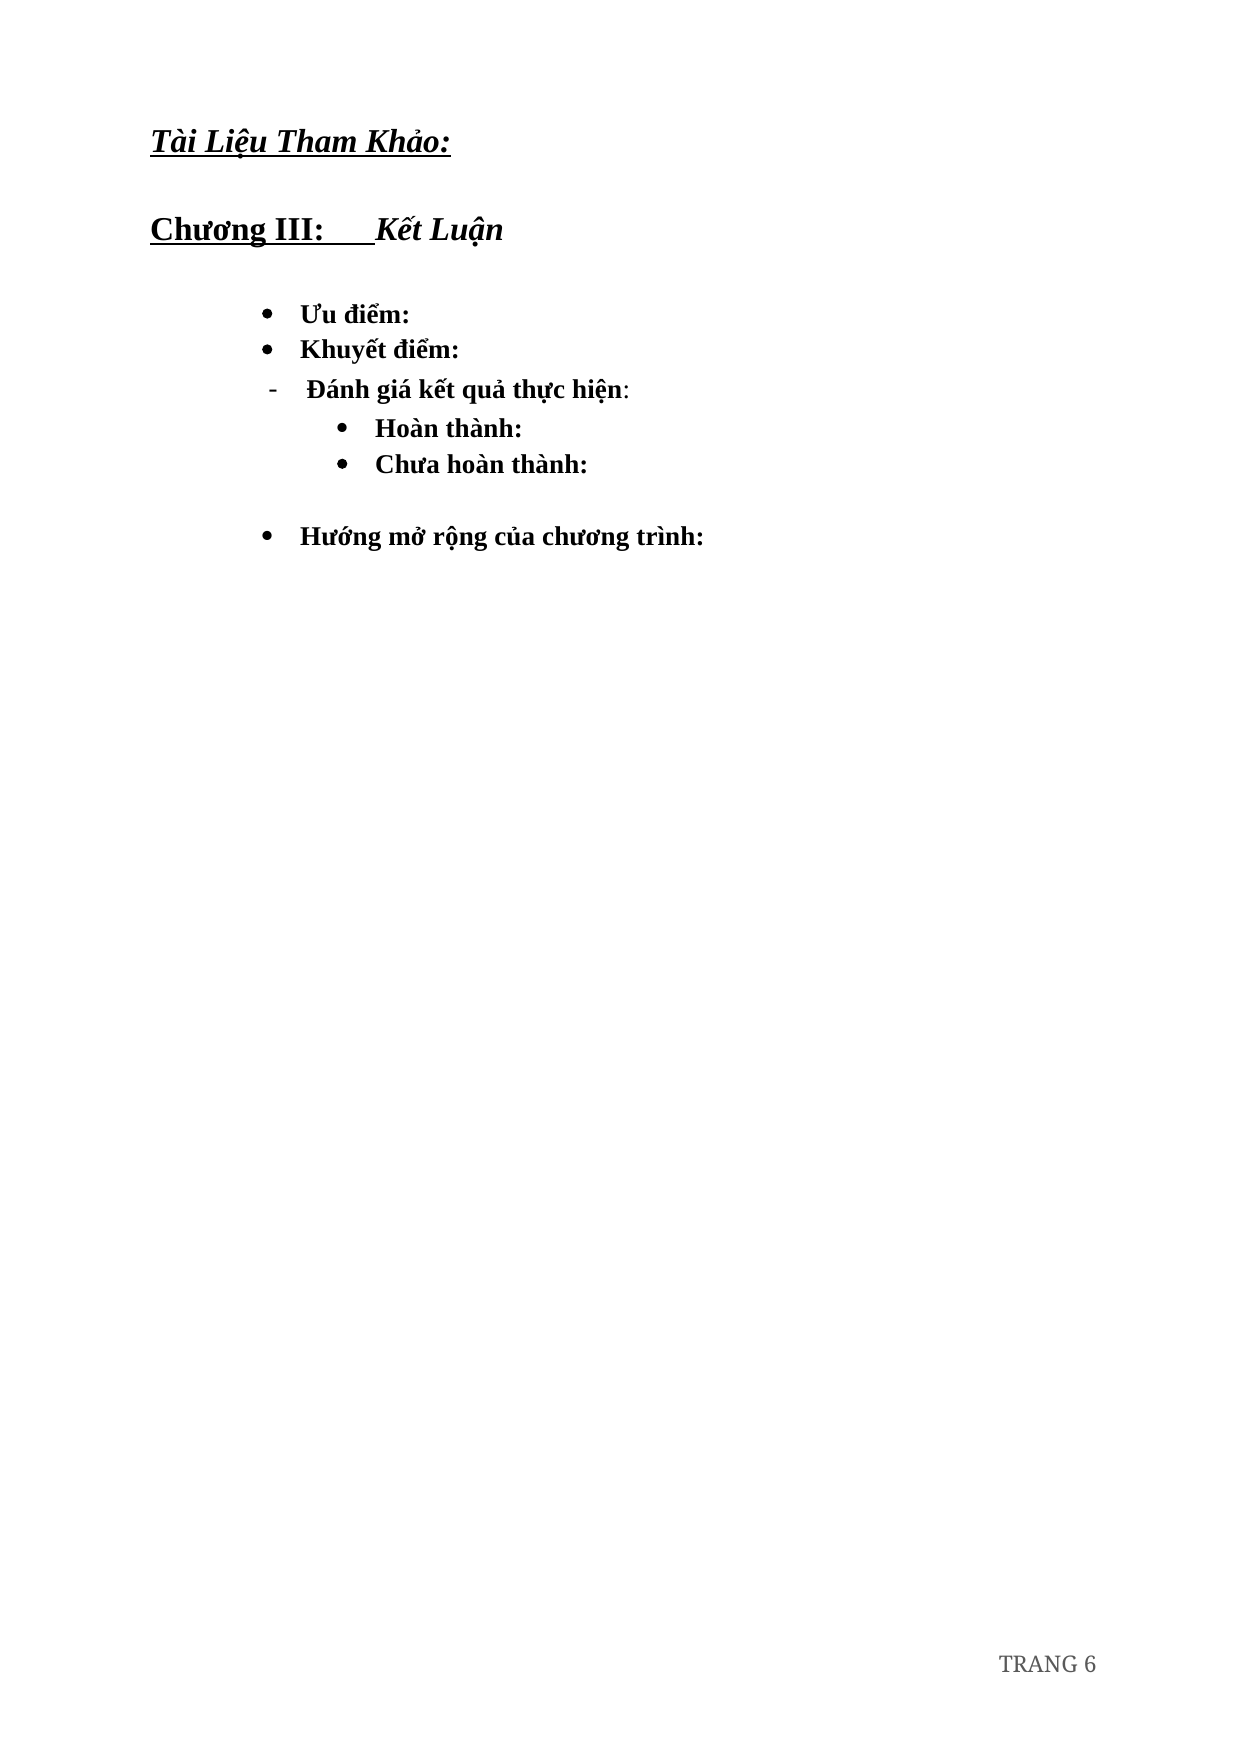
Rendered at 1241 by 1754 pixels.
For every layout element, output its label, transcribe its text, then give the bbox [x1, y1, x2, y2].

list Đánh giá kết quả thực hiện: [269, 369, 1096, 406]
list Kết Luận [150, 209, 1096, 248]
list Khuyết điểm: [262, 334, 1096, 365]
list Chưa hoàn thành: [337, 448, 1096, 479]
text Tài Liệu Tham Khảo: [150, 121, 1096, 160]
list Hoàn thành: [337, 412, 1096, 443]
list Ưu điểm: [262, 298, 1096, 329]
list Hướng mở rộng của chương trình: [262, 519, 1096, 551]
